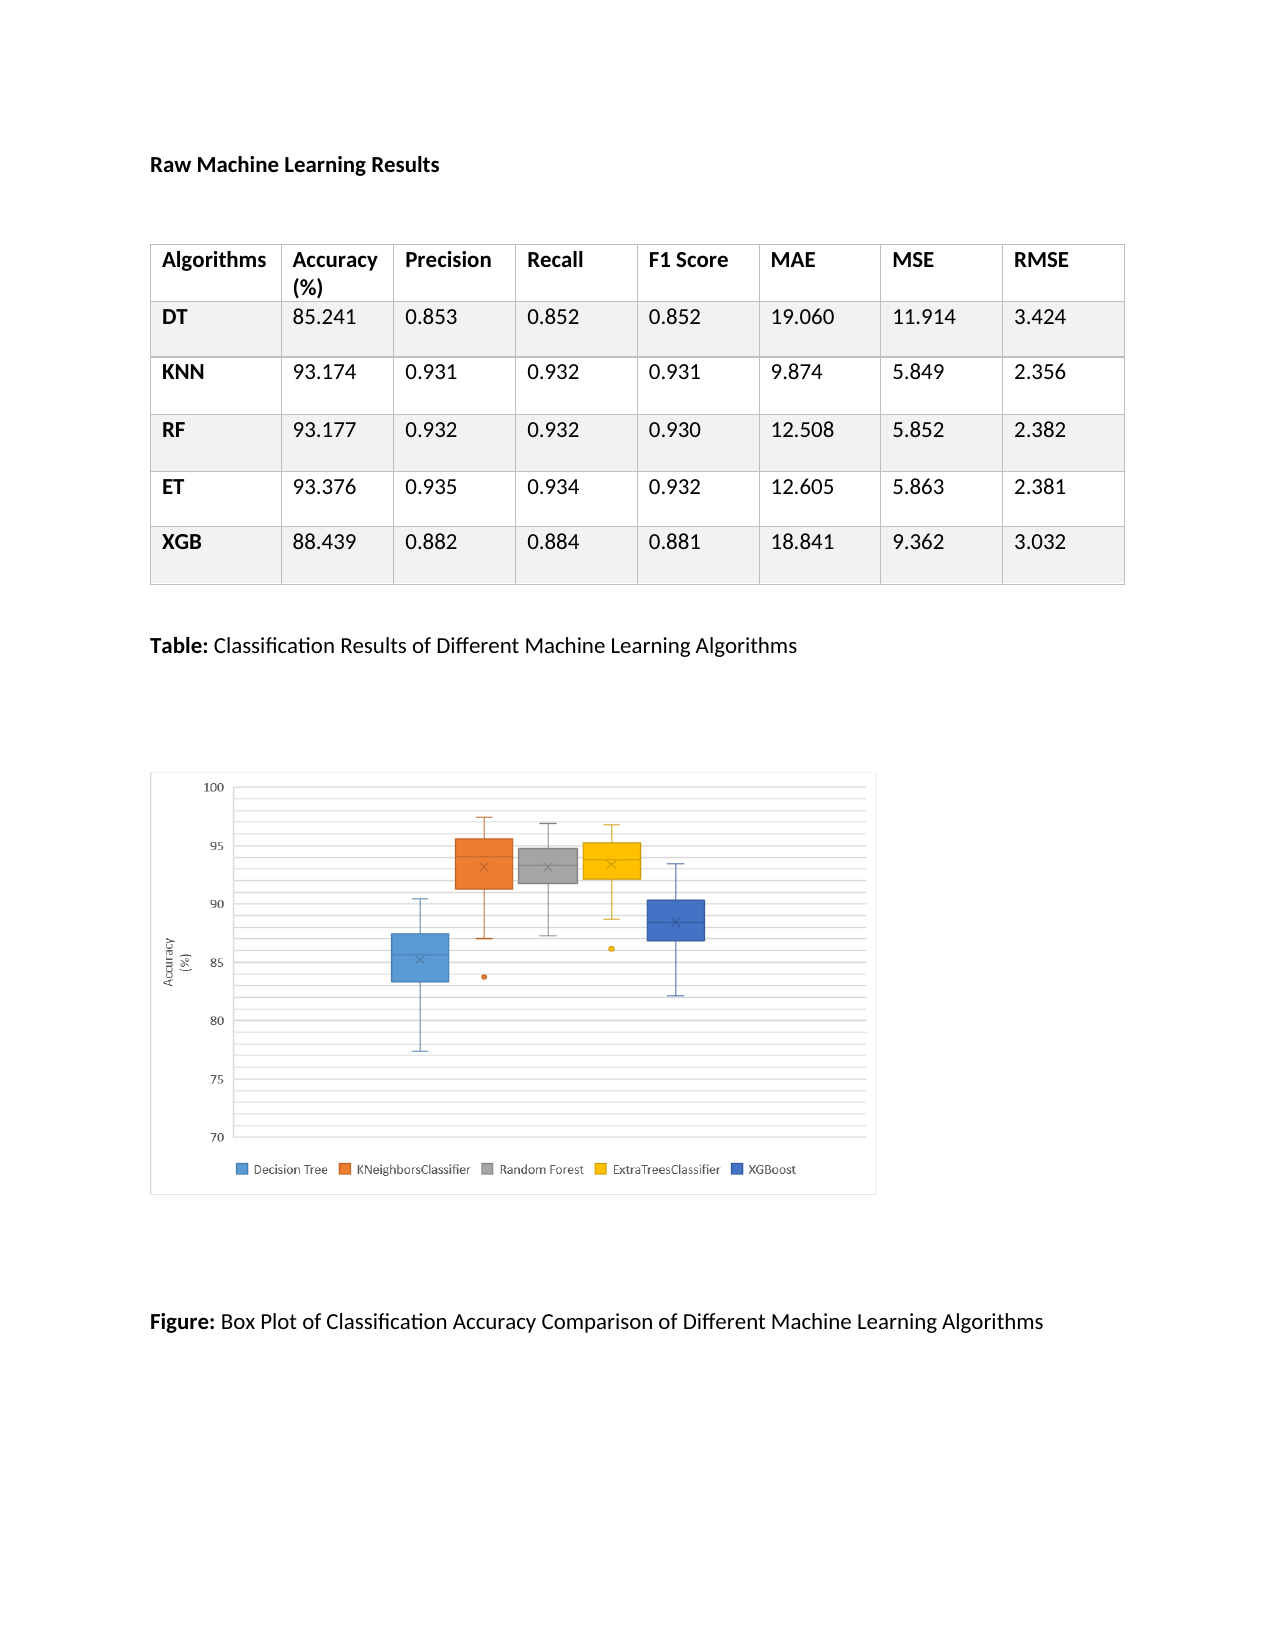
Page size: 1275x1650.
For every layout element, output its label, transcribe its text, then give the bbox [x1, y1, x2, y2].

table_cell 18.841 [760, 527, 880, 583]
table_header Algorithms [151, 245, 281, 301]
table_header MAE [760, 245, 880, 301]
table_cell 0.932 [638, 472, 759, 526]
table_cell 19.060 [760, 302, 880, 356]
table_cell ET [151, 472, 281, 526]
table_cell 3.032 [1003, 527, 1124, 583]
table_cell XGB [151, 527, 281, 583]
picture [150, 772, 877, 1195]
table_cell RF [151, 415, 281, 471]
table_cell 0.932 [394, 415, 515, 471]
table_header F1 Score [638, 245, 759, 301]
table_cell 93.376 [282, 472, 393, 526]
table_cell 0.934 [516, 472, 637, 526]
table_cell 0.884 [516, 527, 637, 583]
table_cell 0.853 [394, 302, 515, 356]
table_header RMSE [1003, 245, 1124, 301]
table_cell 5.849 [881, 358, 1002, 414]
table_cell 3.424 [1003, 302, 1124, 356]
table_header Accuracy (%) [282, 245, 393, 301]
table_cell 9.362 [881, 527, 1002, 583]
table_cell 12.605 [760, 472, 880, 526]
table_cell 0.931 [394, 358, 515, 414]
table_header Recall [516, 245, 637, 301]
table_cell 2.382 [1003, 415, 1124, 471]
table_cell 12.508 [760, 415, 880, 471]
table_cell 5.863 [881, 472, 1002, 526]
table_cell 2.381 [1003, 472, 1124, 526]
table_cell 2.356 [1003, 358, 1124, 414]
table_cell 85.241 [282, 302, 393, 356]
text Figure: Box Plot of Classification Accuracy Comparison of Different Machine Learning Algorithms [150, 1307, 1125, 1335]
table_cell 0.932 [516, 358, 637, 414]
table_cell 0.932 [516, 415, 637, 471]
table_cell KNN [151, 358, 281, 414]
text Table: Classification Results of Different Machine Learning Algorithms [150, 631, 1125, 659]
table_cell 0.852 [516, 302, 637, 356]
table_cell 93.177 [282, 415, 393, 471]
text Raw Machine Learning Results [150, 150, 1125, 178]
table_cell 88.439 [282, 527, 393, 583]
table_cell 0.930 [638, 415, 759, 471]
table_cell 0.931 [638, 358, 759, 414]
table_cell 0.881 [638, 527, 759, 583]
table_header Precision [394, 245, 515, 301]
table_cell DT [151, 302, 281, 356]
table_cell 5.852 [881, 415, 1002, 471]
table_cell 11.914 [881, 302, 1002, 356]
table_header MSE [881, 245, 1002, 301]
table_cell 0.935 [394, 472, 515, 526]
table_cell 0.882 [394, 527, 515, 583]
table_cell 9.874 [760, 358, 880, 414]
table_cell 93.174 [282, 358, 393, 414]
table_cell 0.852 [638, 302, 759, 356]
